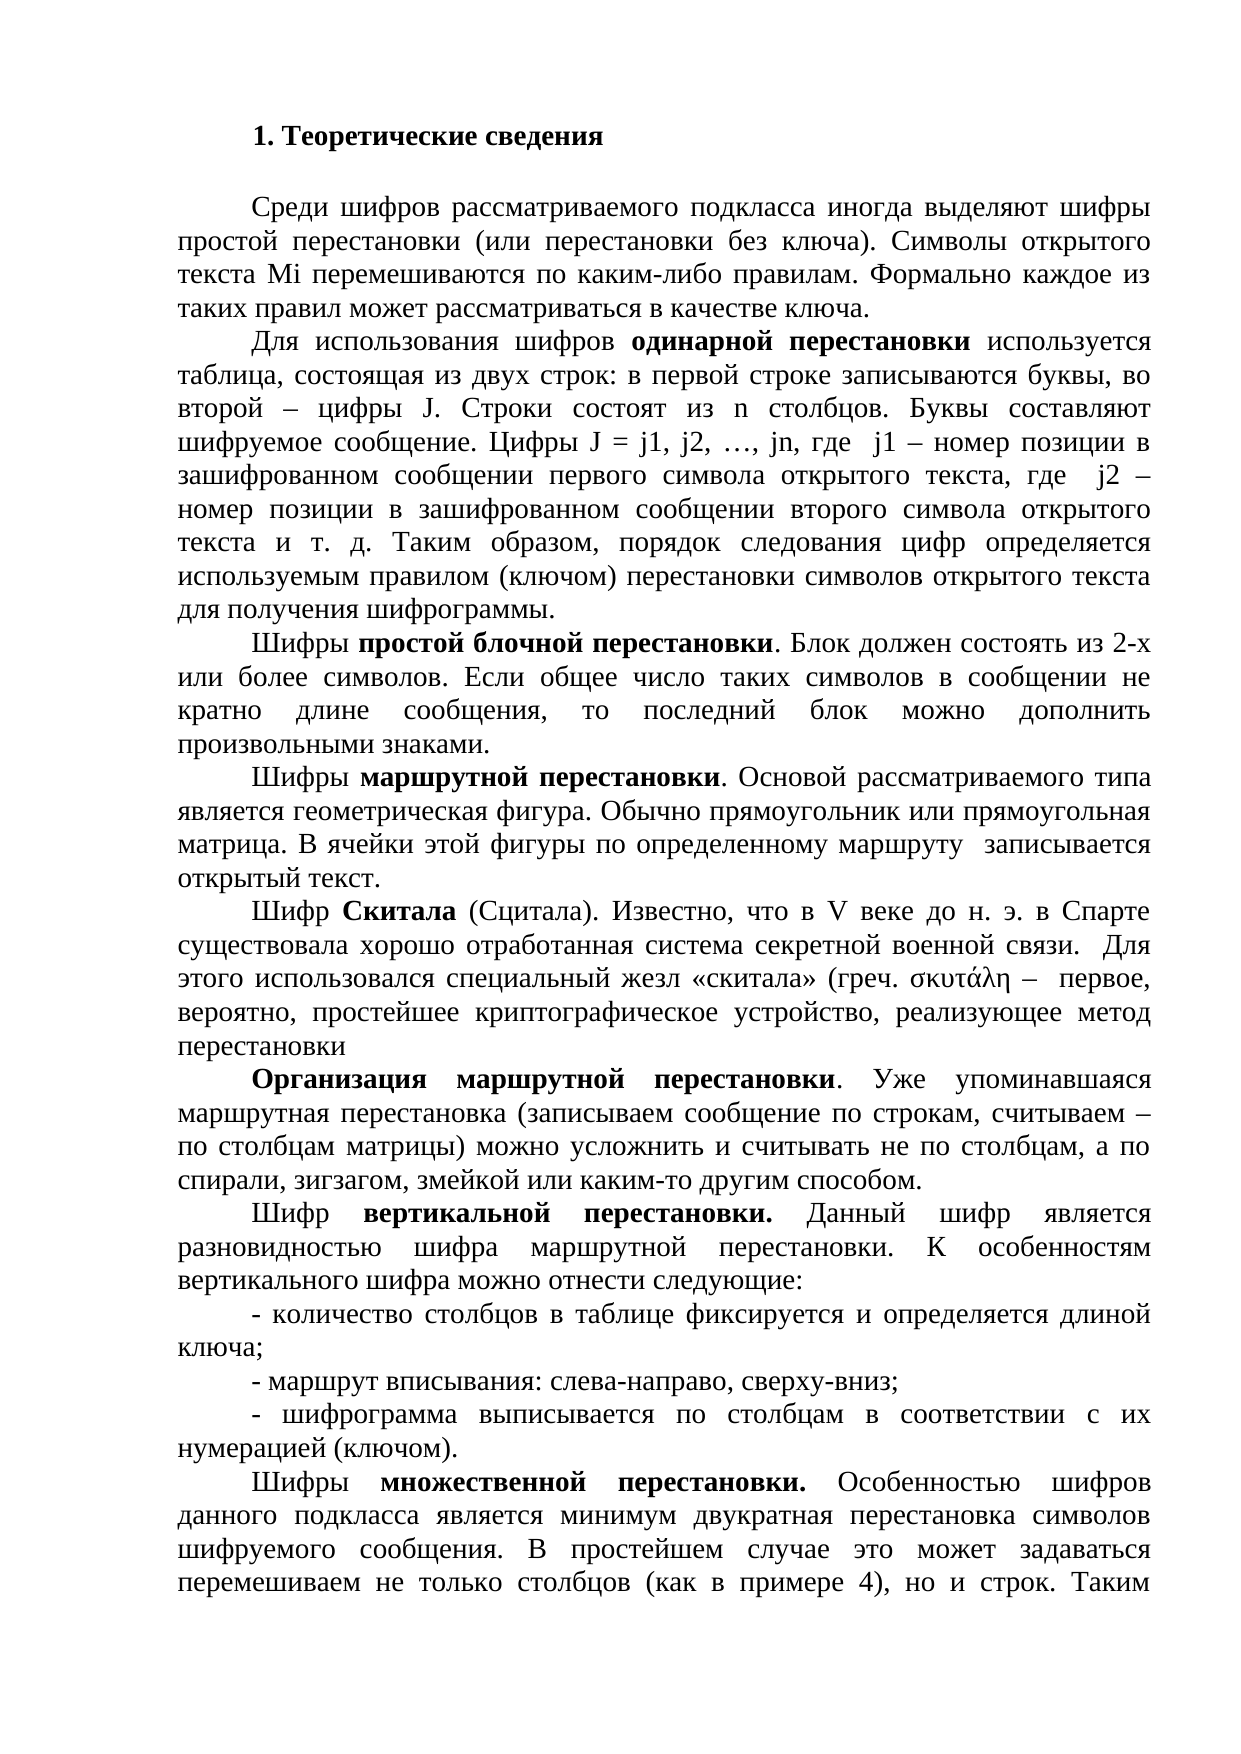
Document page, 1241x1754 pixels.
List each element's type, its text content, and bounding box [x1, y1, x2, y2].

list Теоретические сведения [177, 118, 1152, 152]
list Шифры простой блочной перестановки. Блок должен состоять из 2-х или более символов. Если общее число таких символов в сообщении не кратно длине сообщения, то последний блок можно дополнить произвольными знаками. [177, 625, 1152, 759]
text Шифры маршрутной перестановки. Основой рассматриваемого типа является геометрическая фигура. Обычно прямоугольник или прямоугольная матрица. В ячейки этой фигуры по определенному маршруту записывается открытый текст. [177, 759, 1152, 893]
list Для использования шифров одинарной перестановки используется таблица, состоящая из двух строк: в первой строке записываются буквы, во второй – цифры J. Строки состоят из n столбцов. Буквы составляют шифруемое сообщение. Цифры J = j1, j2, …, jn, где j1 – номер позиции в зашифрованном сообщении первого символа открытого текста, где j2 – номер позиции в зашифрованном сообщении второго символа открытого текста и т. д. Таким образом, порядок следования цифр определяется используемым правилом (ключом) перестановки символов открытого текста для получения шифрограммы. [177, 323, 1152, 625]
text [177, 1464, 1152, 1598]
text - шифрограмма выписывается по столбцам в соответствии с их нумерацией (ключом). [177, 1397, 1152, 1464]
text Организация маршрутной перестановки. Уже упоминавшаяся маршрутная перестановка (записываем сообщение по строкам, считываем – по столбцам матрицы) можно усложнить и считывать не по столбцам, а по спирали, зигзагом, змейкой или каким-то другим способом. [177, 1061, 1152, 1195]
text Шифр вертикальной перестановки. Данный шифр является разновидностью шифра маршрутной перестановки. К особенностям вертикального шифра можно отнести следующие: [177, 1195, 1152, 1296]
text Среди шифров рассматриваемого подкласса иногда выделяют шифры простой перестановки (или перестановки без ключа). Символы открытого текста Мi перемешиваются по каким-либо правилам. Формально каждое из таких правил может рассматриваться в качестве ключа. [177, 189, 1152, 323]
text - маршрут вписывания: слева-направо, сверху-вниз; [177, 1363, 1152, 1397]
text Шифр Скитала (Сцитала). Известно, что в V веке до н. э. в Спарте существовала хорошо отработанная система секретной военной связи. Для этого использовался специальный жезл «скитала» (греч. σκυτάλη – первое, вероятно, простейшее криптографическое устройство, реализующее метод перестановки [177, 893, 1152, 1061]
text - количество столбцов в таблице фиксируется и определяется длиной ключа; [177, 1296, 1152, 1363]
